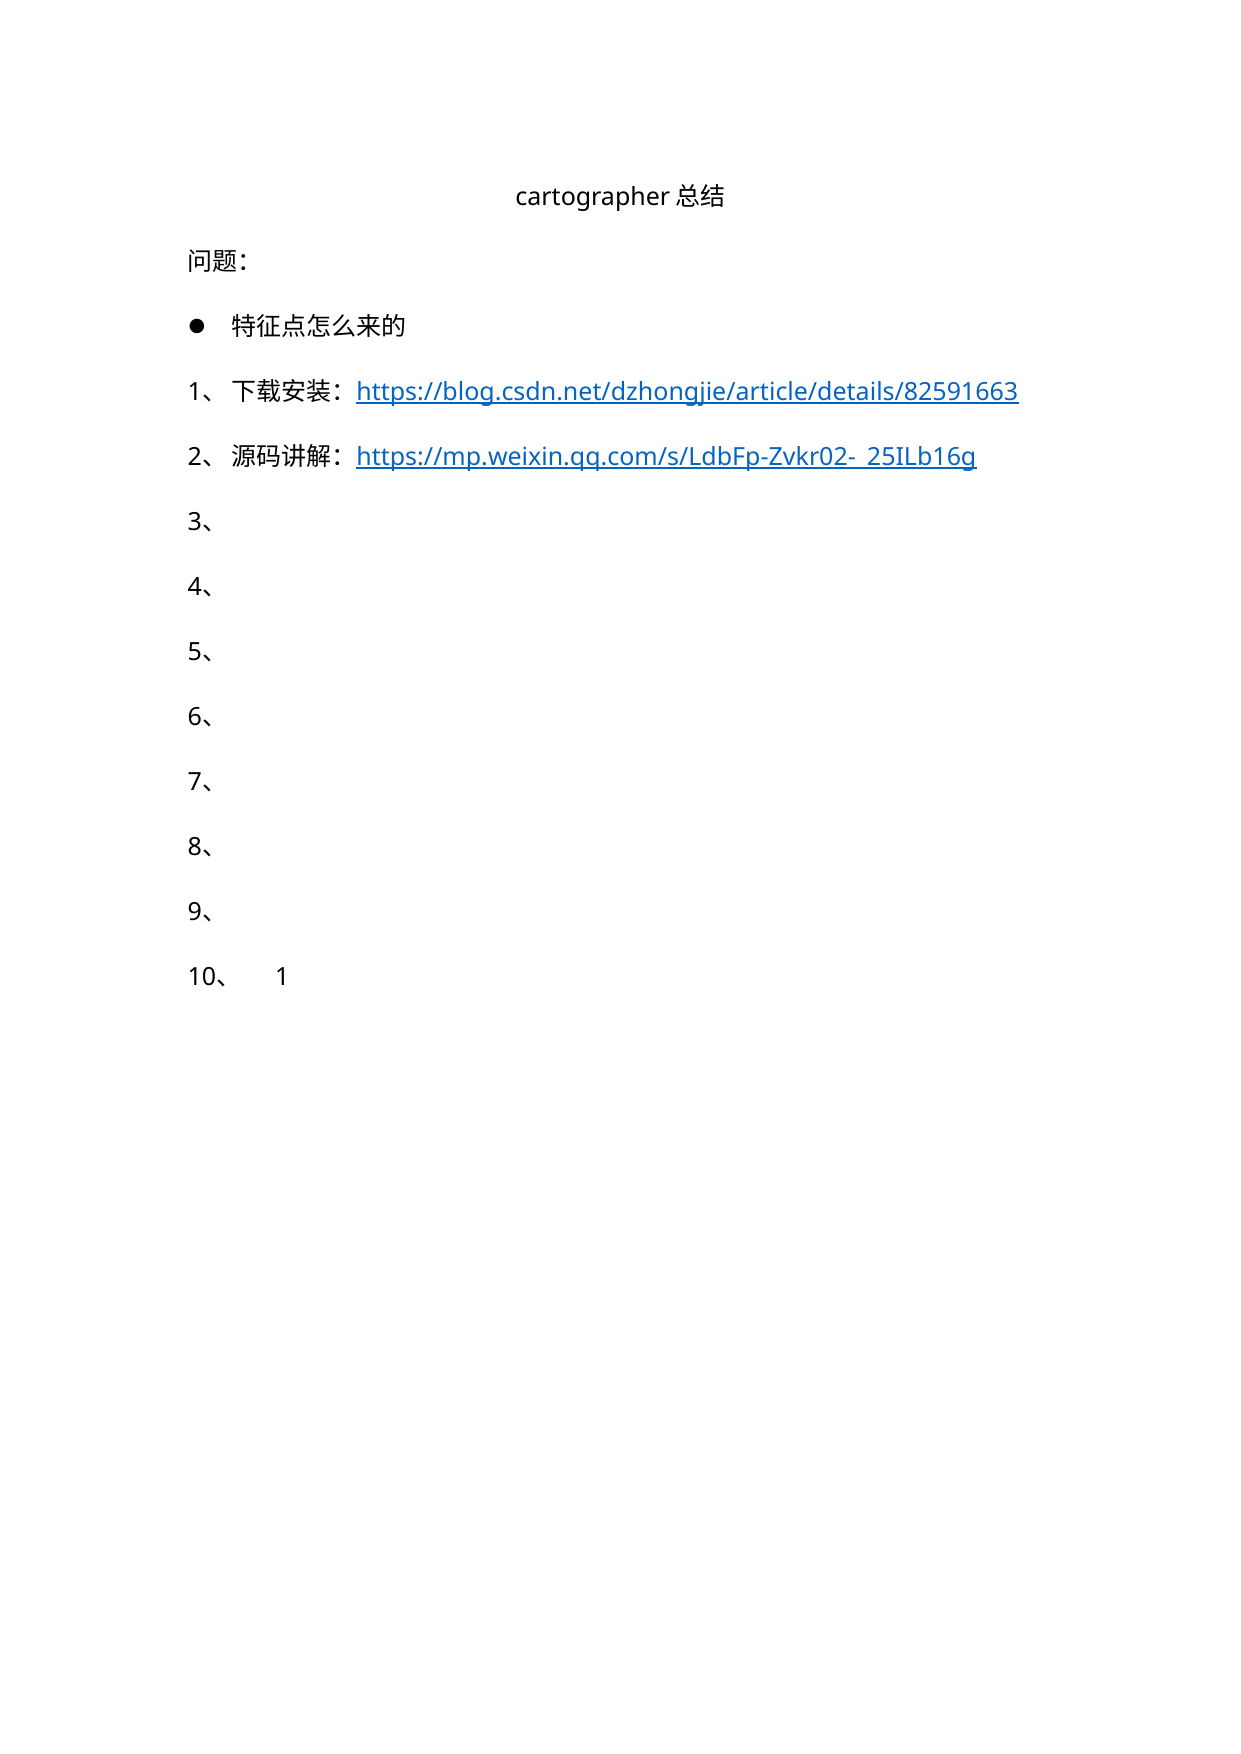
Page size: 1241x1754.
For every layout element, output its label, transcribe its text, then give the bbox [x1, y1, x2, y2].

text cartographer总结 [187, 162, 1053, 227]
list 1 [187, 942, 1053, 1007]
list 下载安装：https://blog.csdn.net/dzhongjie/article/details/82591663 [187, 357, 1053, 422]
list 特征点怎么来的 [187, 292, 1053, 357]
text 问题： [187, 227, 1053, 292]
list 源码讲解：https://mp.weixin.qq.com/s/LdbFp-Zvkr02-_25ILb16g [187, 422, 1053, 487]
